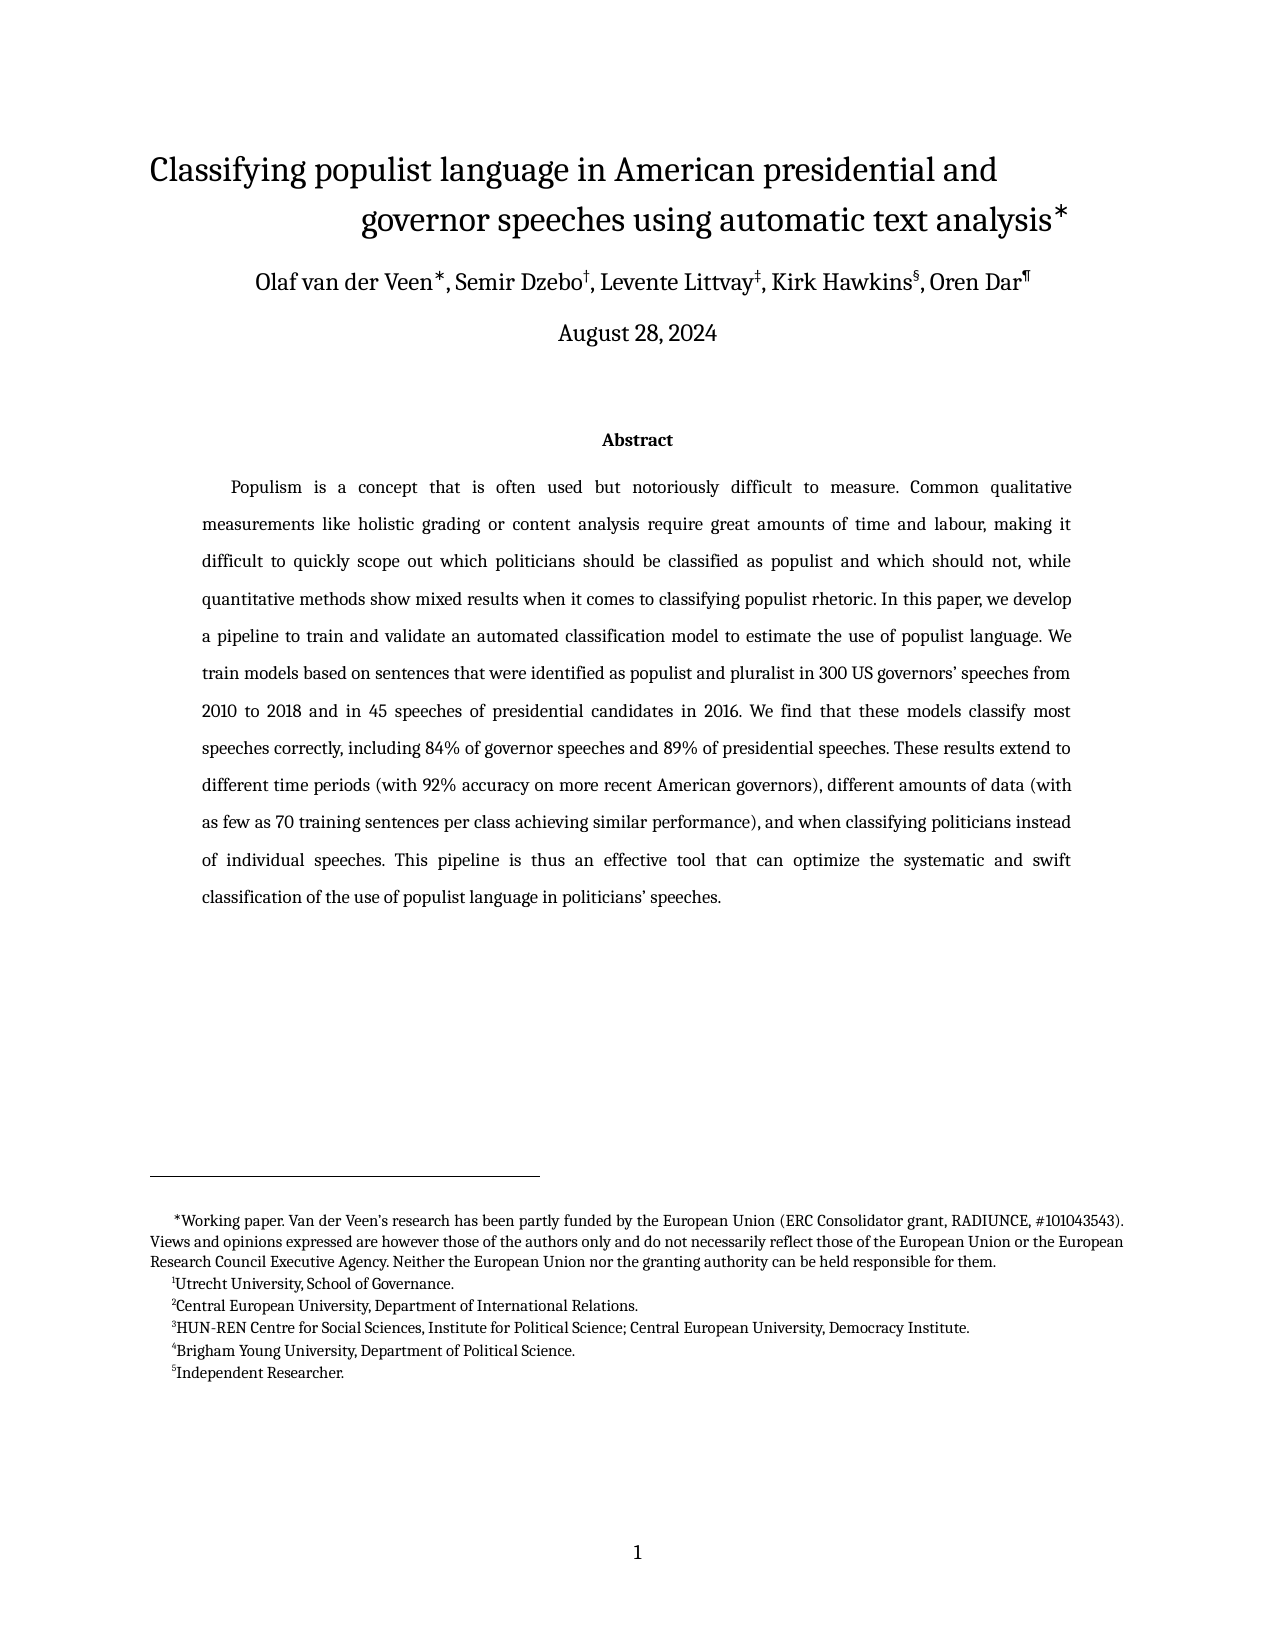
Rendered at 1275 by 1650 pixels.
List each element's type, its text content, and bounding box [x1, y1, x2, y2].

text 4Brigham Young University, Department of Political Science. [172, 1341, 1125, 1360]
text August 28, 2024 [161, 319, 1114, 348]
text 2Central European University, Department of International Relations. [172, 1297, 1125, 1316]
text Populism is a concept that is often used but notoriously difficult to measure. Common qualitative measurements like holistic grading or content analysis require great amounts of time and labour, making it difficult to quickly scope out which politicians should be classified as populist and which should not, while quantitative methods show mixed results when it comes to classifying populist rhetoric. In this paper, we develop a pipeline to train and validate an automated classification model to estimate the use of populist language. We train models based on sentences that were identified as populist and pluralist in 300 US governors’ speeches from 2010 to 2018 and in 45 speeches of presidential candidates in 2016. We find that these models classify most speeches correctly, including 84% of governor speeches and 89% of presidential speeches. These results extend to different time periods (with 92% accuracy on more recent American governors), different amounts of data (with as few as 70 training sentences per class achieving similar performance), and when classifying politicians instead of individual speeches. This pipeline is thus an effective tool that can optimize the systematic and swift classification of the use of populist language in politicians’ speeches. [202, 476, 1073, 908]
subtitle Abstract [150, 429, 1125, 451]
text 3HUN-REN Centre for Social Sciences, Institute for Political Science; Central European University, Democracy Institute. [172, 1319, 1125, 1338]
text 1Utrecht University, School of Governance. [172, 1274, 1125, 1294]
text Olaf van der Veen∗, Semir Dzebo†, Levente Littvay‡, Kirk Hawkins§, Oren Dar¶ [161, 266, 1125, 296]
text Classifying populist language in American presidential and governor speeches using automatic text analysis∗ [150, 150, 1125, 240]
text 5Independent Researcher. [172, 1363, 1125, 1382]
text ∗Working paper. Van der Veen’s research has been partly funded by the European Union (ERC Consolidator grant, RADIUNCE, #101043543). Views and opinions expressed are however those of the authors only and do not necessarily reflect those of the European Union or the European Research Council Executive Agency. Neither the European Union nor the granting authority can be held responsible for them. [150, 1211, 1125, 1271]
